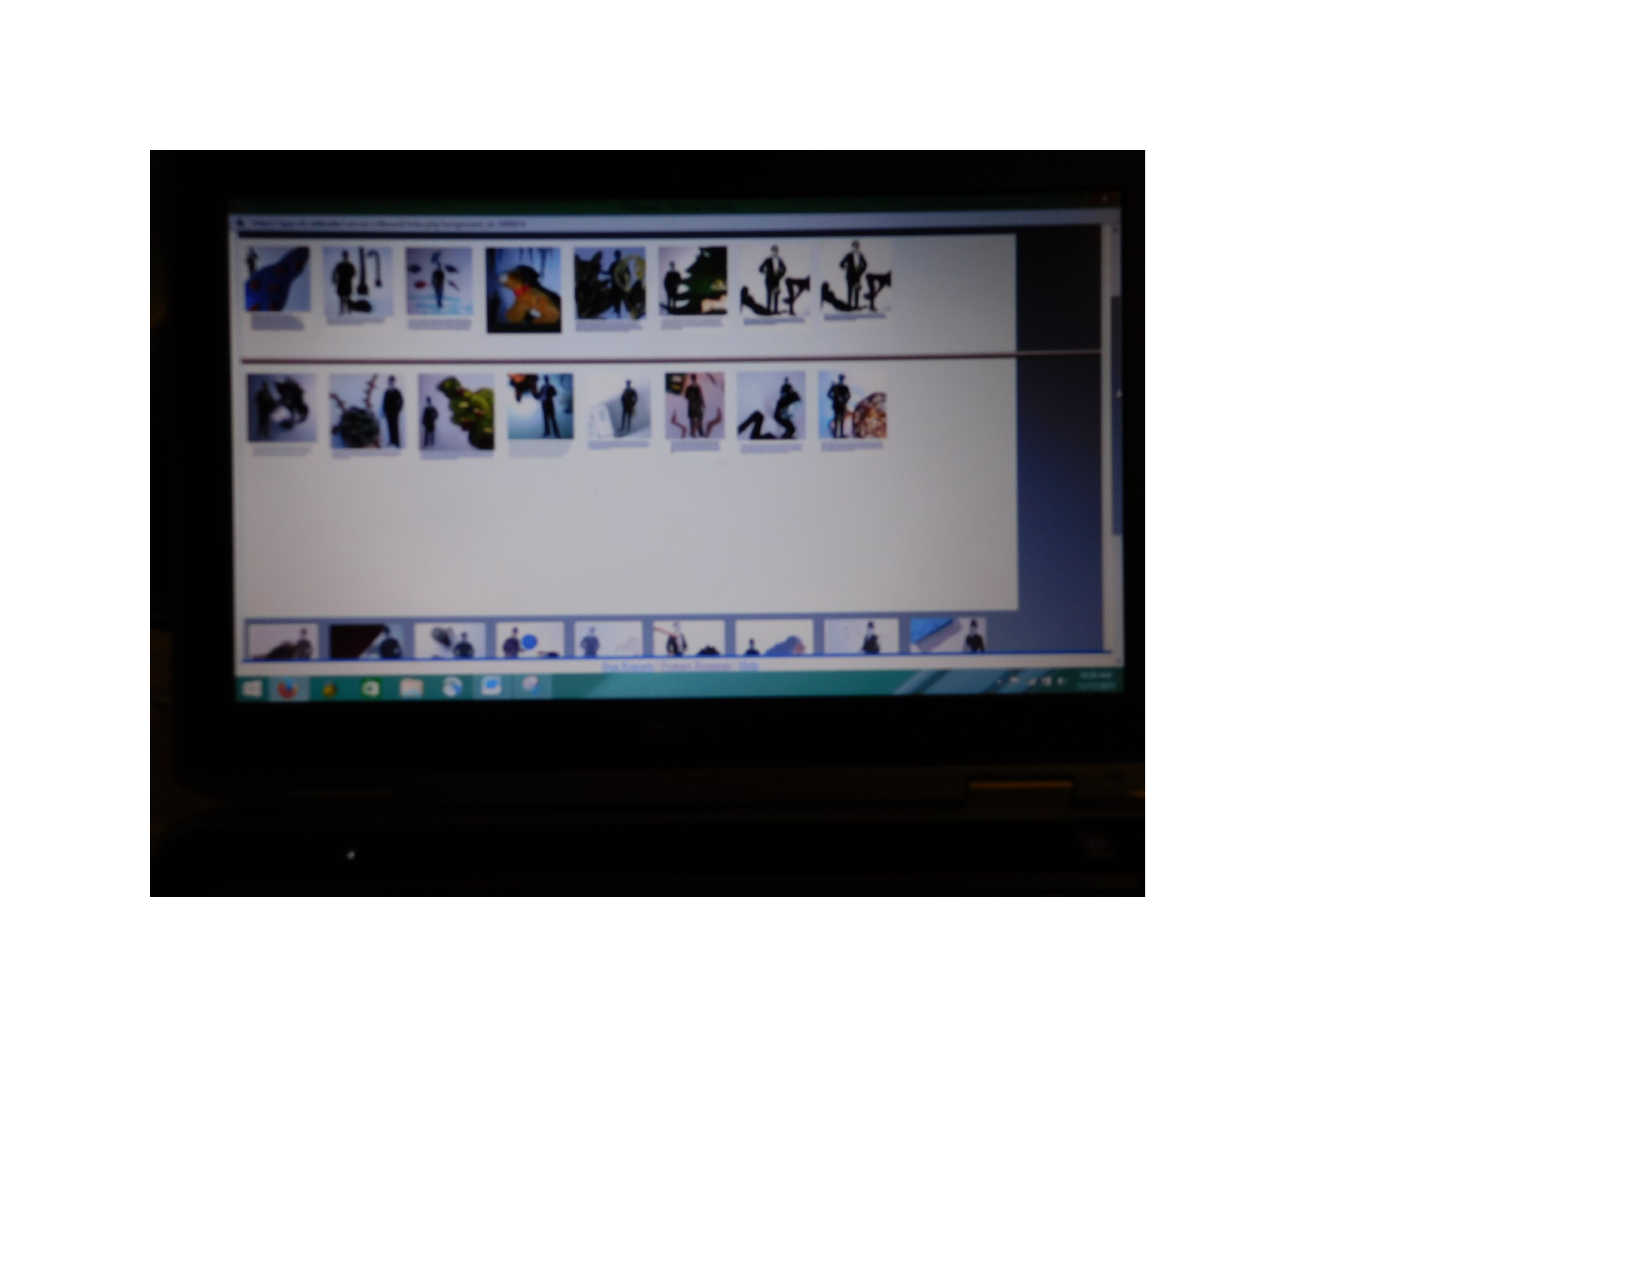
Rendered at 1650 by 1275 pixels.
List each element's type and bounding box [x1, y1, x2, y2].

picture [150, 150, 1146, 897]
